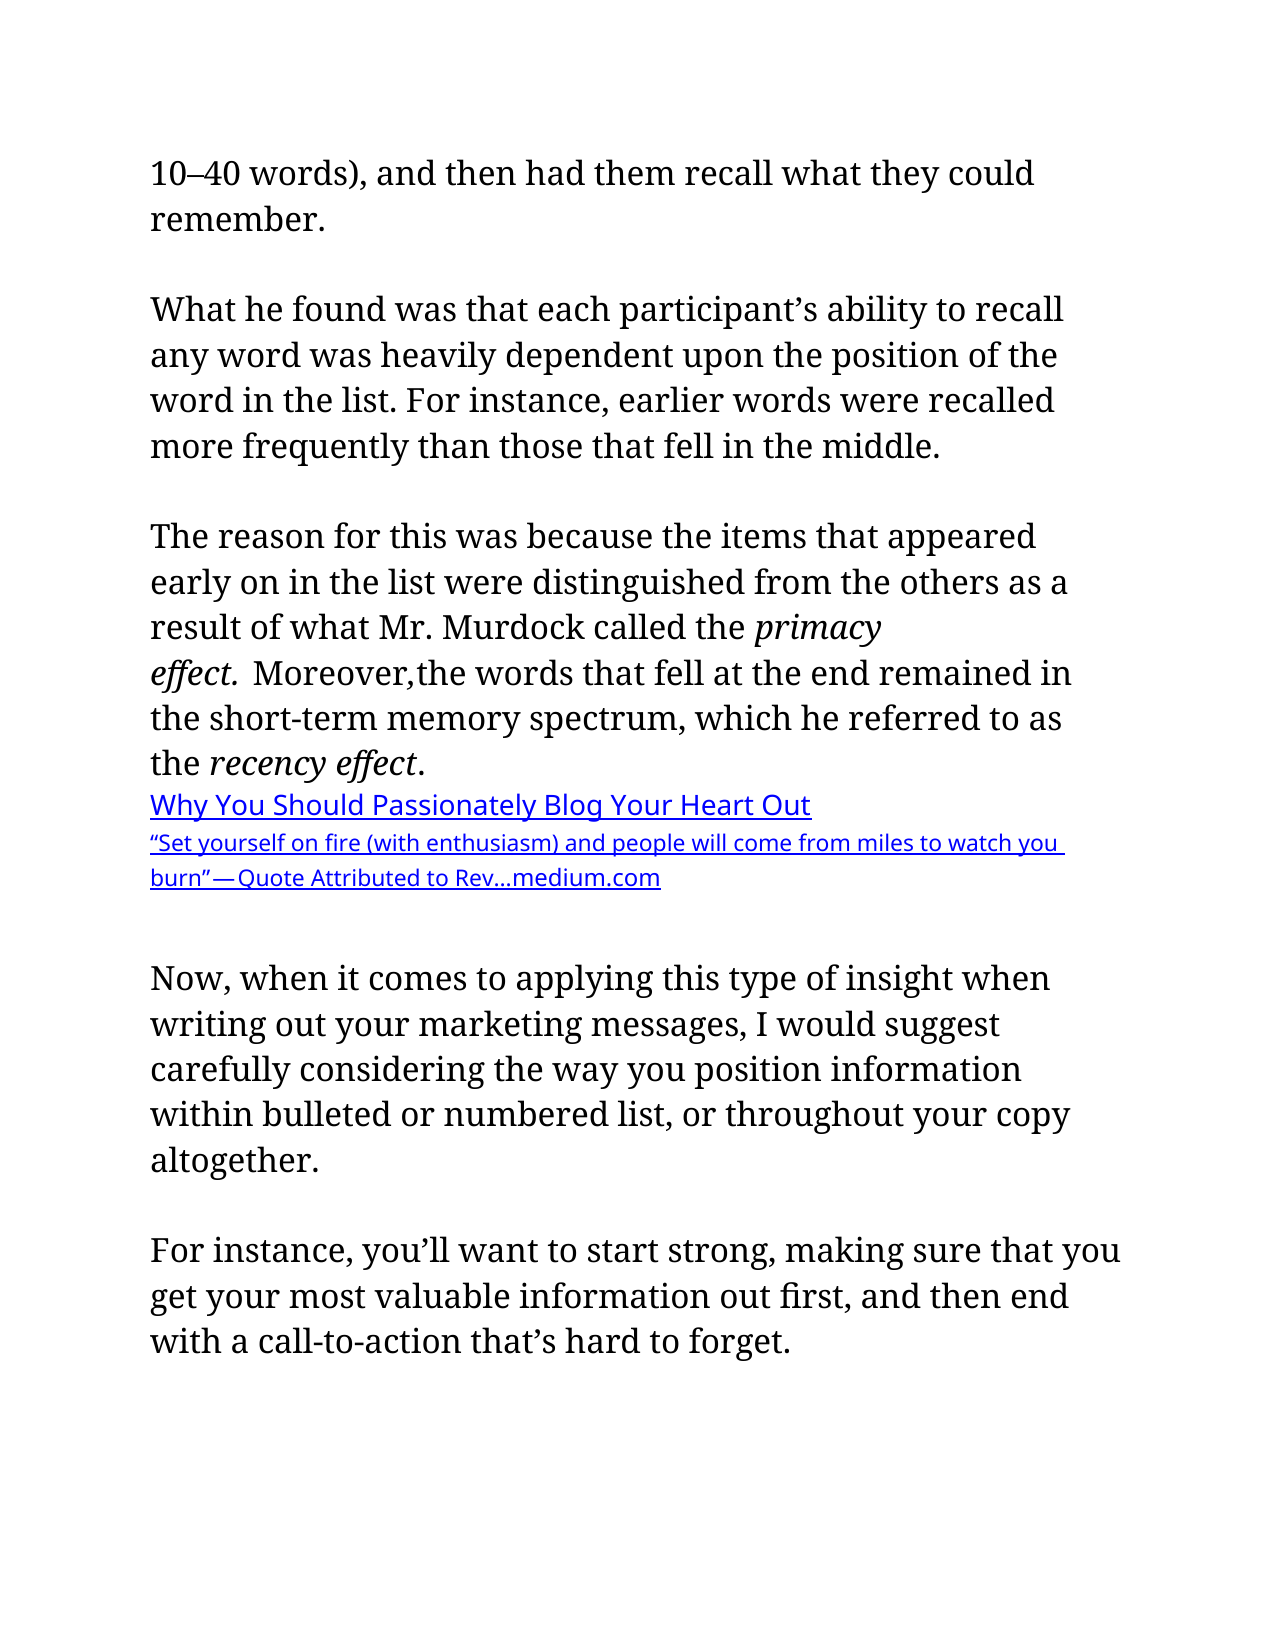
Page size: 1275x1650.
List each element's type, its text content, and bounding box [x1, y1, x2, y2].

text Now, when it comes to applying this type of insight when writing out your marketing messages, I would suggest carefully considering the way you position information within bulleted or numbered list, or throughout your copy altogether. [150, 955, 1125, 1182]
text The reason for this was because the items that appeared early on in the list were distinguished from the others as a result of what Mr. Murdock called the primacy effect. Moreover,the words that fell at the end remained in the short-term memory spectrum, which he referred to as the recency effect. [150, 513, 1125, 786]
text For instance, you’ll want to start strong, making sure that you get your most valuable information out first, and then end with a call-to-action that’s hard to forget. [150, 1227, 1125, 1363]
text What he found was that each participant’s ability to recall any word was heavily dependent upon the position of the word in the list. For instance, earlier words were recalled more frequently than those that fell in the middle. [150, 286, 1125, 468]
text Why You Should Passionately Blog Your Heart Out “Set yourself on fire (with enthusiasm) and people will come from miles to watch you burn” — Quote Attributed to Rev…medium.com [150, 786, 1125, 893]
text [150, 150, 1125, 241]
